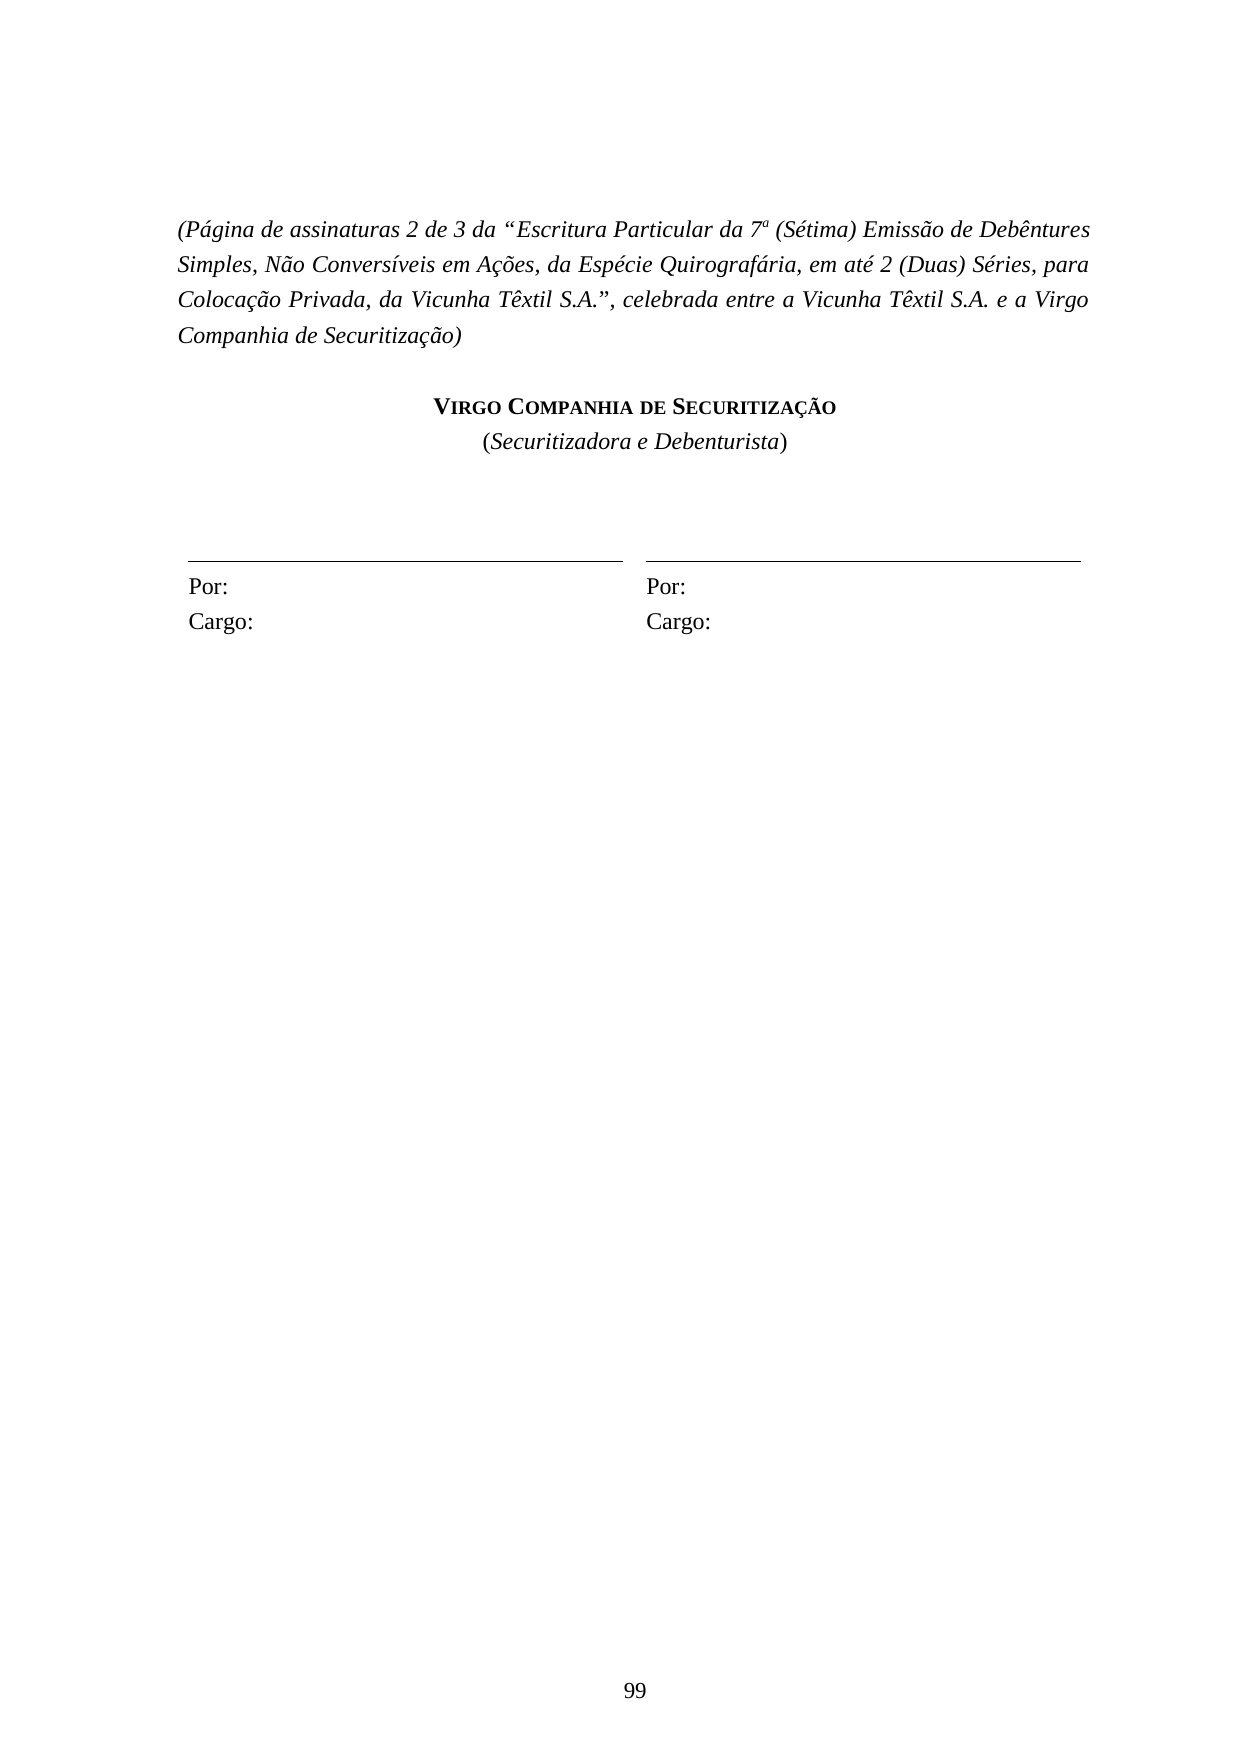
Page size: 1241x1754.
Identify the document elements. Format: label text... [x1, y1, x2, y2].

table_cell Cargo: [177, 600, 635, 635]
table_header Virgo Companhia de Securitização (Securitizadora e Debenturista) [177, 384, 1093, 561]
text (Página de assinaturas 2 de 3 da “Escritura Particular da 7a (Sétima) Emissão de Debêntures Simples, Não Conversíveis em Ações, da Espécie Quirografária, em até 2 (Duas) Séries, para Colocação Privada, da Vicunha Têxtil S.A.”, celebrada entre a Vicunha Têxtil S.A. e a Virgo Companhia de Securitização) [177, 207, 1092, 348]
table_cell Por: [177, 561, 635, 599]
table_cell Por: [635, 561, 1093, 599]
table_cell Cargo: [635, 600, 1093, 635]
